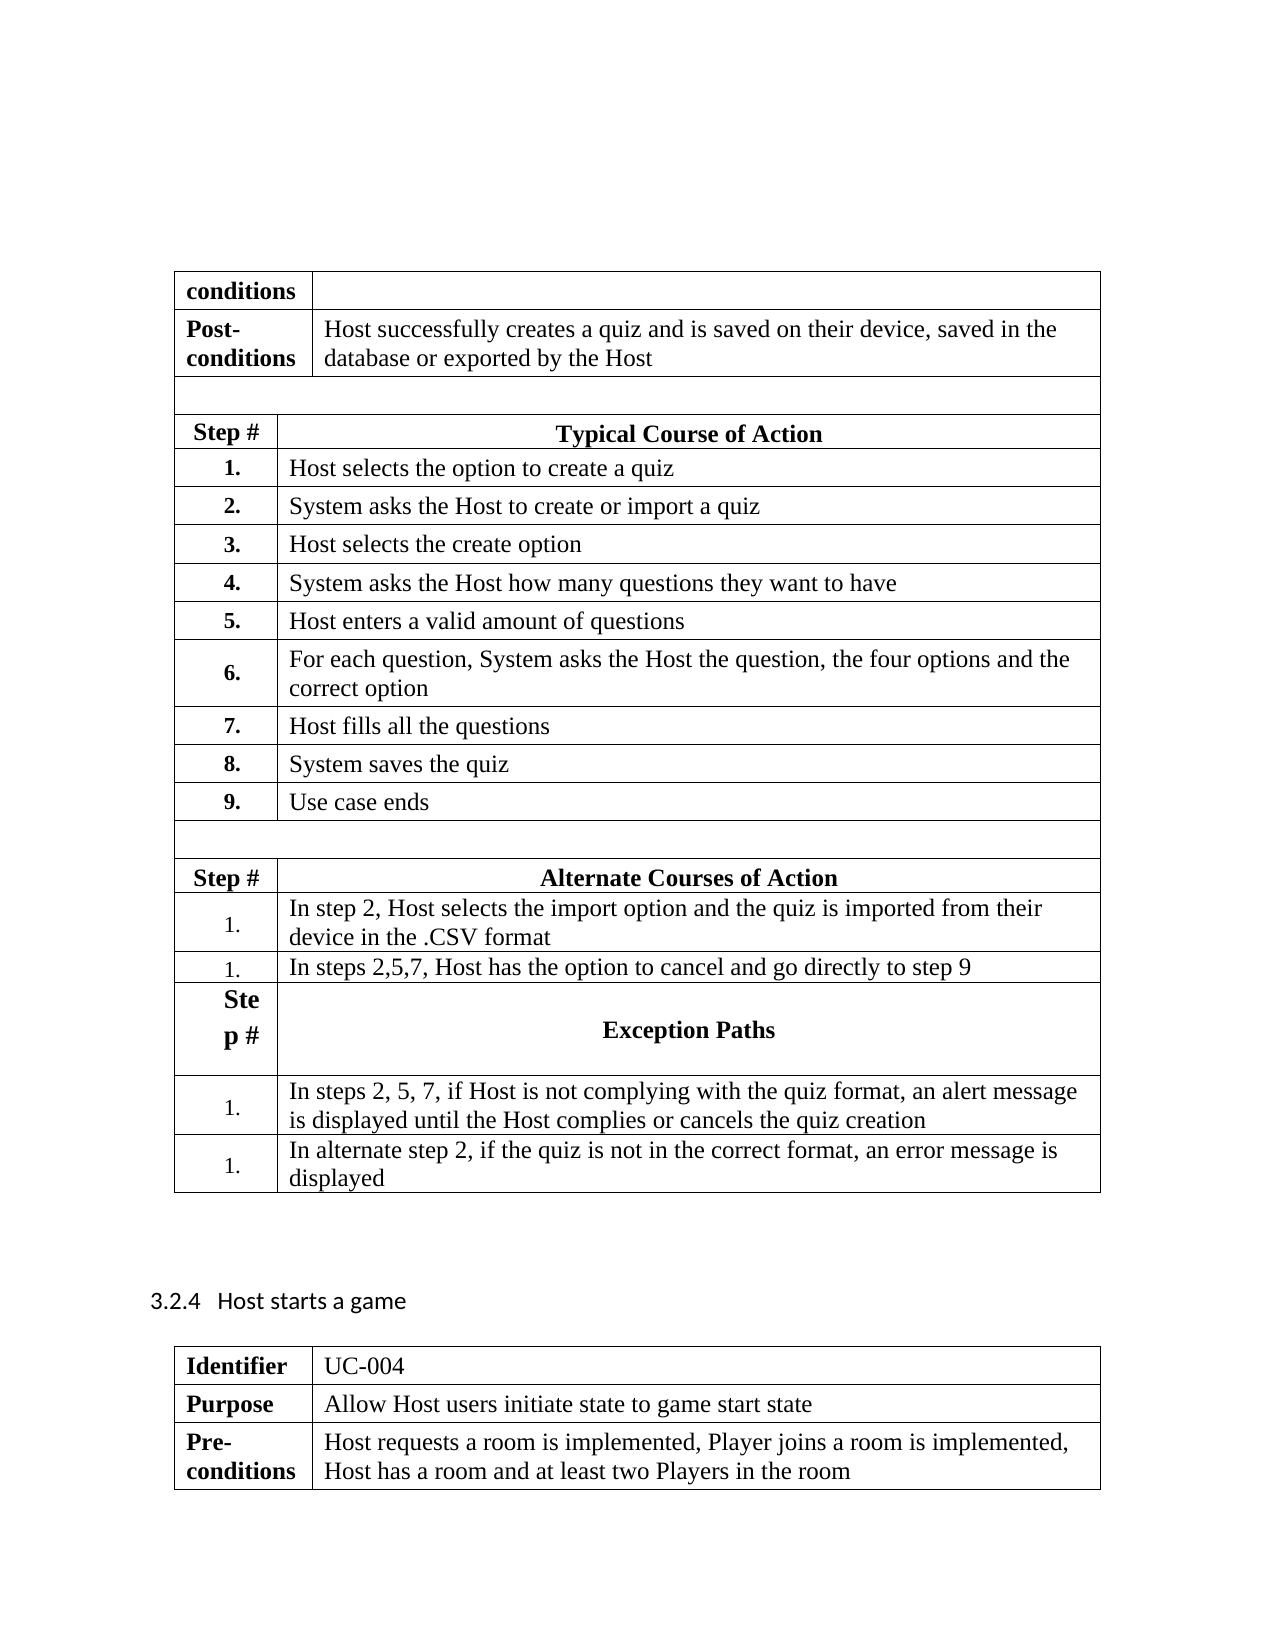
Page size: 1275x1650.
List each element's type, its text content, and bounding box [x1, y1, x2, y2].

table_cell Step # [175, 983, 277, 1075]
table_cell [175, 564, 277, 601]
table_cell System asks the Host to create or import a quiz [278, 487, 1100, 524]
table_cell Step # [175, 415, 277, 448]
table_cell [175, 487, 277, 524]
table_cell Host selects the create option [278, 525, 1100, 562]
table_cell [175, 821, 1100, 858]
table_header Identifier [175, 1347, 312, 1384]
table_cell [175, 525, 277, 562]
table_cell Host requests a room is implemented, Player joins a room is implemented, Host has a room and at least two Players in the room [313, 1423, 1100, 1489]
table_cell Use case ends [278, 783, 1100, 820]
table_cell [175, 640, 277, 706]
table_cell Exception Paths [278, 983, 1100, 1075]
table_cell Allow Host users initiate state to game start state [313, 1385, 1100, 1422]
table_cell Host fills all the questions [278, 707, 1100, 744]
table_cell System asks the Host how many questions they want to have [278, 564, 1100, 601]
table_cell In steps 2, 5, 7, if Host is not complying with the quiz format, an alert message is displayed until the Host complies or cancels the quiz creation [278, 1076, 1100, 1134]
table_cell [175, 1076, 277, 1134]
table_cell [175, 893, 277, 951]
text 3.2.4 Host starts a game [150, 1285, 1125, 1315]
table_cell Host enters a valid amount of questions [278, 602, 1100, 639]
table_cell [175, 1135, 277, 1192]
table_cell In steps 2,5,7, Host has the option to cancel and go directly to step 9 [278, 952, 1100, 982]
table_cell [175, 449, 277, 486]
table_cell Typical Course of Action [278, 415, 1100, 448]
table_cell Step # [175, 859, 277, 892]
table_cell [175, 783, 277, 820]
table_cell [175, 707, 277, 744]
table_cell Host successfully creates a quiz and is saved on their device, saved in the database or exported by the Host [313, 310, 1100, 376]
table_cell Alternate Courses of Action [278, 859, 1100, 892]
table_cell System saves the quiz [278, 745, 1100, 782]
table_cell For each question, System asks the Host the question, the four options and the correct option [278, 640, 1100, 706]
table_cell In alternate step 2, if the quiz is not in the correct format, an error message is displayed [278, 1135, 1100, 1192]
table_cell [175, 952, 277, 982]
table_header UC-004 [313, 1347, 1100, 1384]
table_cell [175, 602, 277, 639]
table_cell Host selects the option to create a quiz [278, 449, 1100, 486]
table_cell In step 2, Host selects the import option and the quiz is imported from their device in the .CSV format [278, 893, 1100, 951]
table_cell Purpose [175, 1385, 312, 1422]
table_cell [313, 272, 1100, 309]
table_cell Post-conditions [175, 310, 312, 376]
table_cell [175, 745, 277, 782]
table_cell [175, 377, 1100, 414]
table_cell Pre-conditions [175, 1423, 312, 1489]
table_cell Pre-conditions [175, 272, 312, 309]
